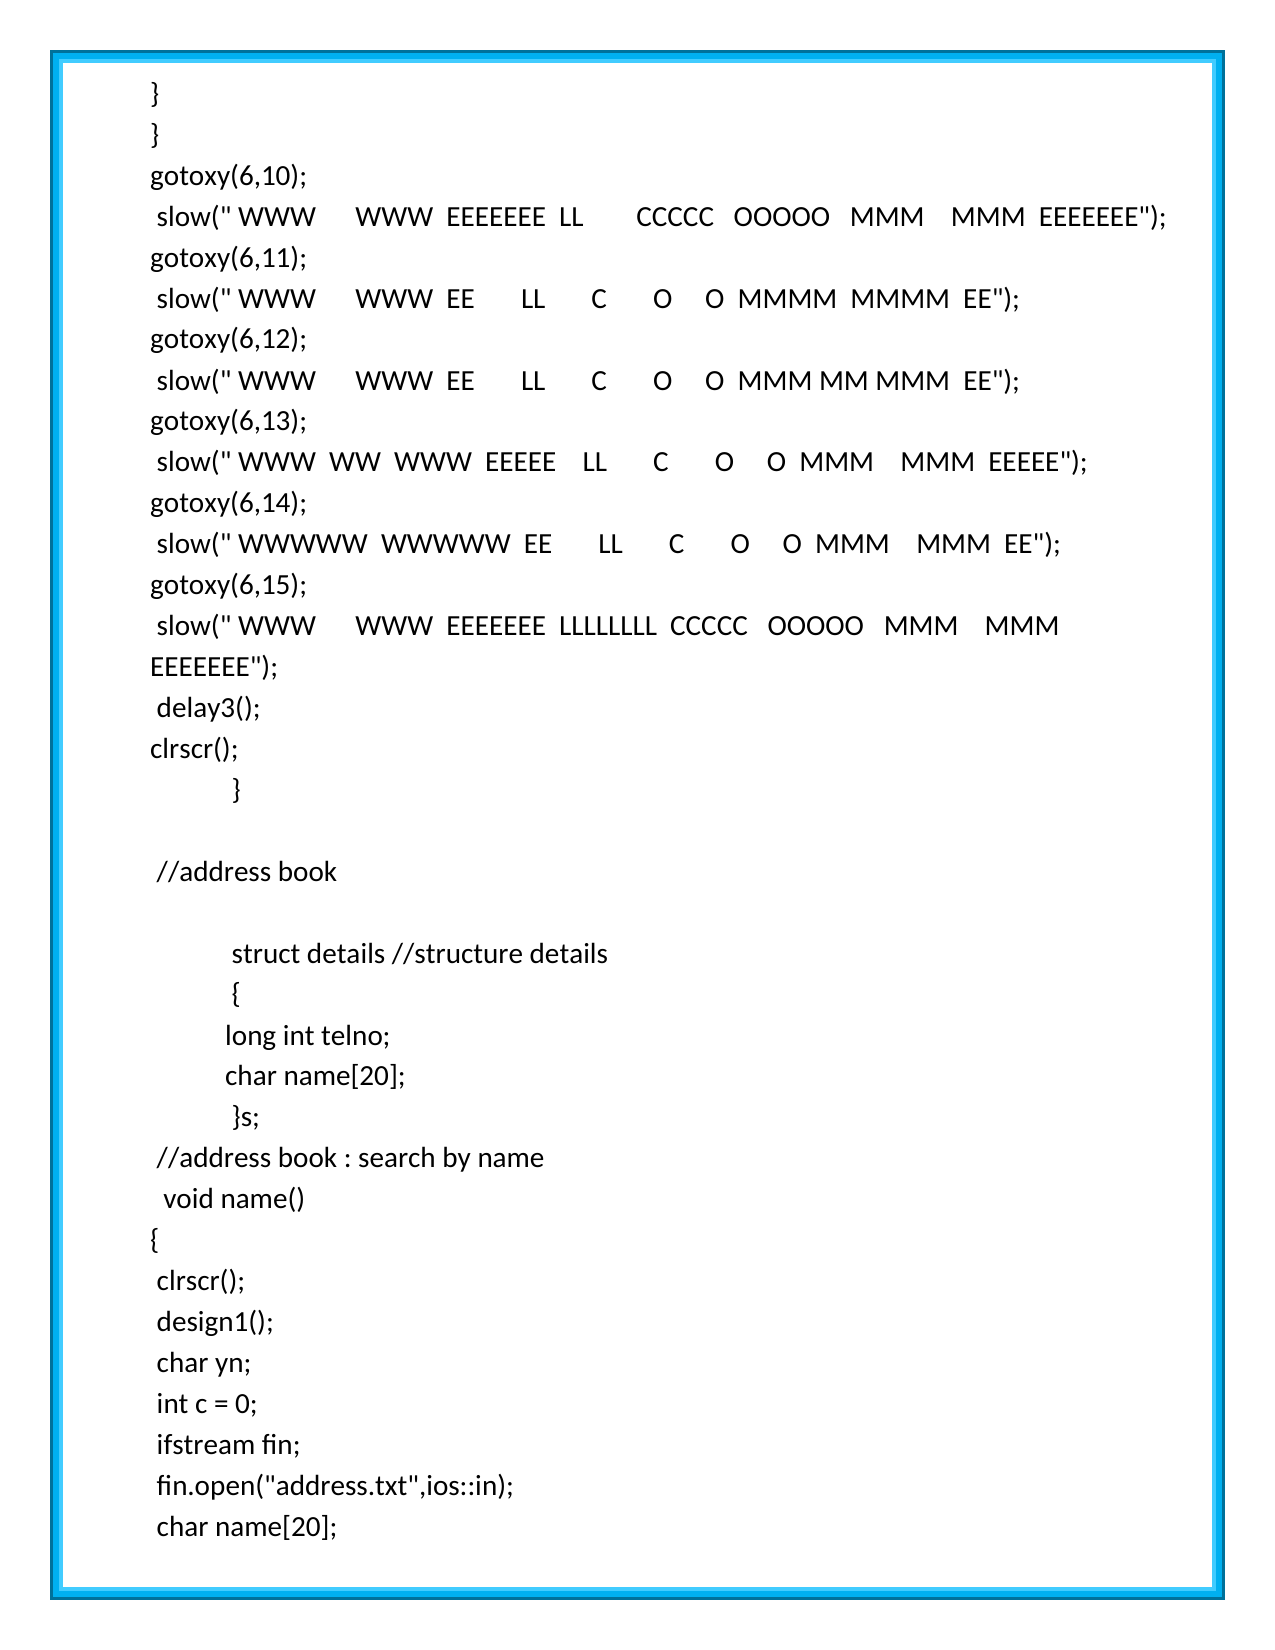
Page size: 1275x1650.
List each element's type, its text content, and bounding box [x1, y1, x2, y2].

list gotoxy(6,10); [150, 157, 1200, 192]
list } [150, 116, 1200, 152]
list gotoxy(6,14); [150, 484, 1200, 520]
list }s; [150, 1098, 1200, 1134]
list void name() [150, 1180, 1200, 1216]
list fin.open("address.txt",ios::in); [150, 1467, 1200, 1502]
list slow(" WWWWW WWWWW EE LL C O O MMM MMM EE"); [150, 525, 1200, 561]
list //address book : search by name [150, 1139, 1200, 1175]
list { [150, 1221, 1200, 1257]
list } [150, 75, 1200, 111]
list char yn; [150, 1344, 1200, 1380]
list slow(" WWW WWW EE LL C O O MMM MM MMM EE"); [150, 362, 1200, 397]
list long int telno; [150, 1017, 1200, 1052]
list char name[20]; [150, 1057, 1200, 1093]
list design1(); [150, 1303, 1200, 1339]
list int c = 0; [150, 1385, 1200, 1421]
list } [150, 771, 1200, 807]
list ifstream fin; [150, 1426, 1200, 1462]
list clrscr(); [150, 1262, 1200, 1298]
list { [150, 976, 1200, 1011]
list slow(" WWW WWW EE LL C O O MMMM MMMM EE"); [150, 280, 1200, 315]
list //address book [150, 853, 1200, 888]
list slow(" WWW WWW EEEEEEE LLLLLLLL CCCCC OOOOO MMM MMM EEEEEEE"); [150, 607, 1200, 684]
list slow(" WWW WWW EEEEEEE LL CCCCC OOOOO MMM MMM EEEEEEE"); [150, 198, 1200, 233]
list delay3(); [150, 689, 1200, 725]
list gotoxy(6,15); [150, 566, 1200, 602]
list gotoxy(6,11); [150, 239, 1200, 274]
list gotoxy(6,12); [150, 321, 1200, 356]
list gotoxy(6,13); [150, 402, 1200, 438]
list clrscr(); [150, 730, 1200, 766]
list slow(" WWW WW WWW EEEEE LL C O O MMM MMM EEEEE"); [150, 443, 1200, 479]
list char name[20]; [150, 1508, 1200, 1543]
list struct details //structure details [150, 935, 1200, 970]
